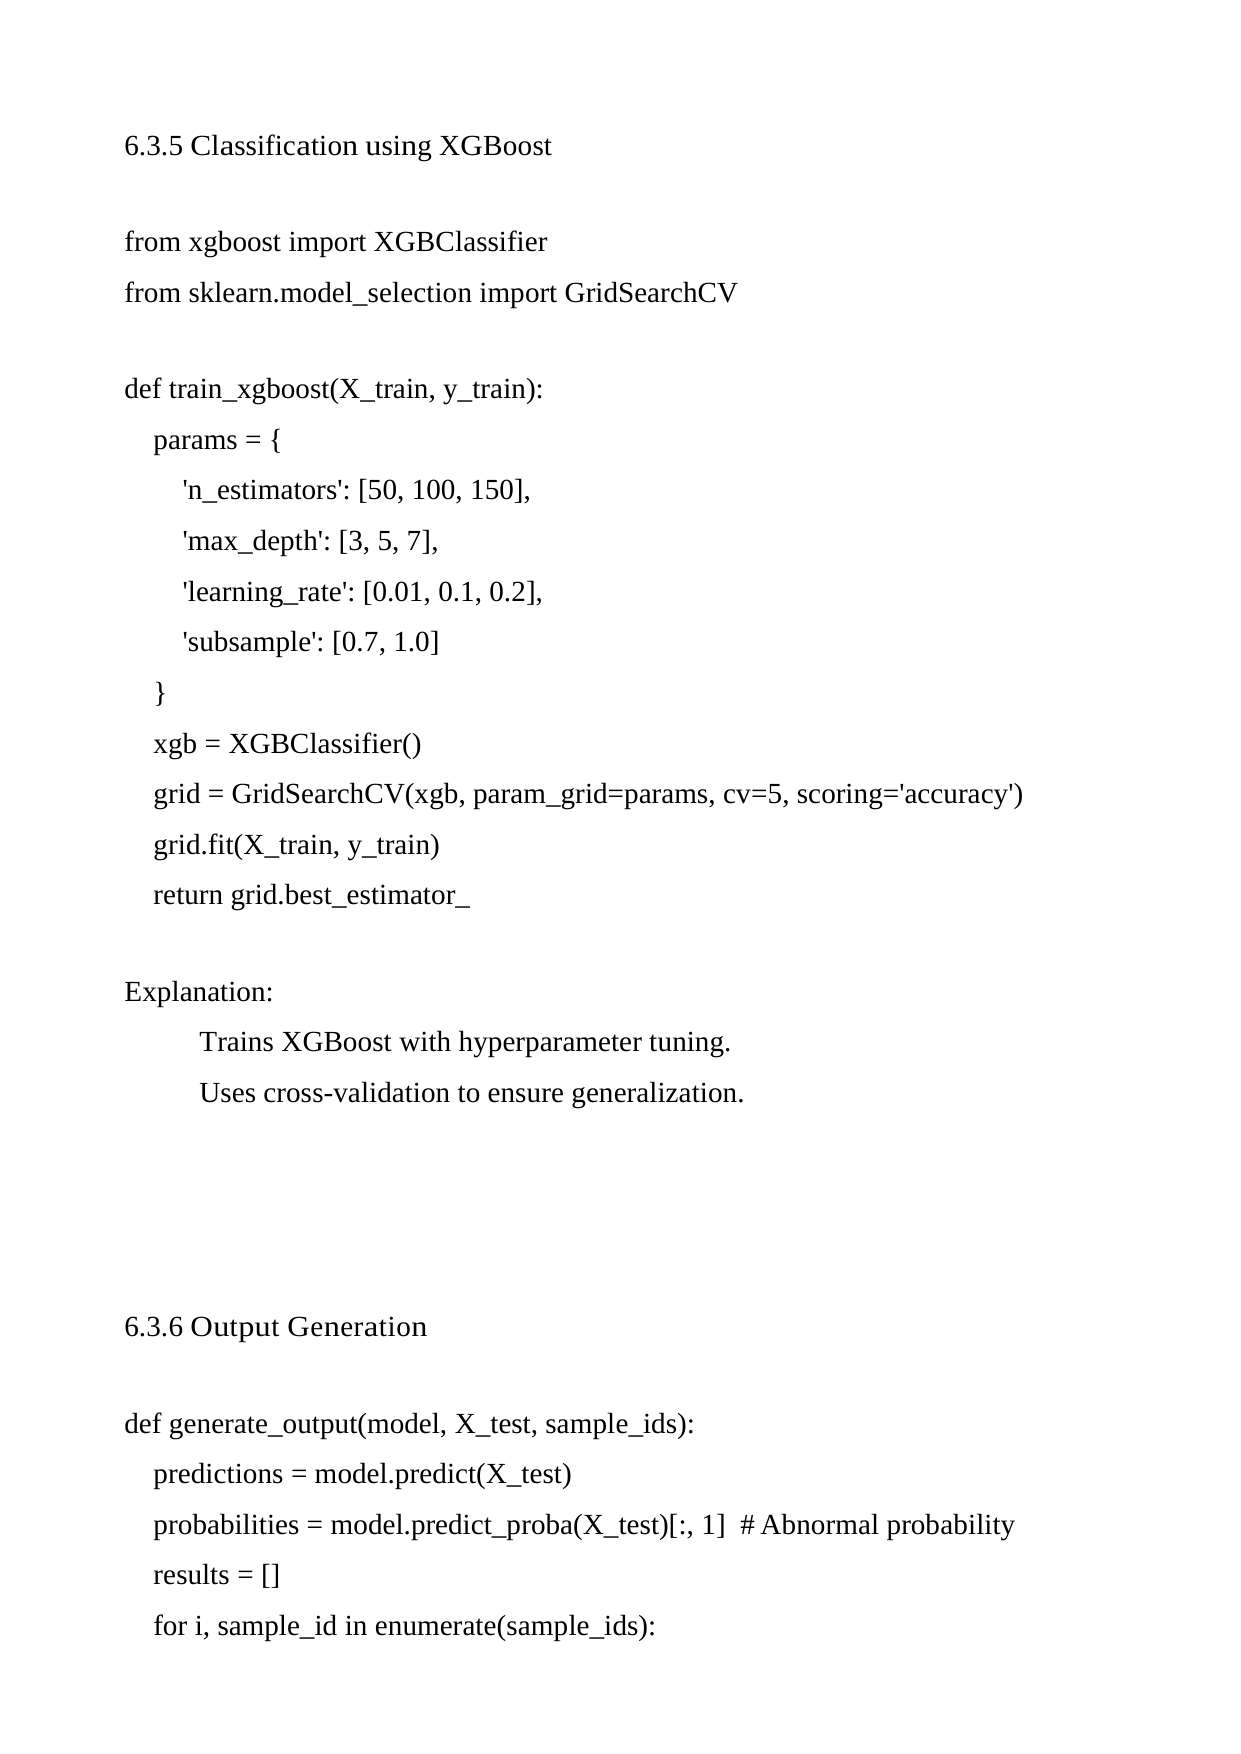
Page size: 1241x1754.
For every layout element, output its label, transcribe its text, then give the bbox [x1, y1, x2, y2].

text xgb = XGBClassifier() [153, 726, 1154, 759]
text results = [] [153, 1557, 1154, 1591]
text 6.3.6 Output Generation [124, 1309, 1154, 1343]
text params = { [153, 422, 1154, 456]
text 'max_depth': [3, 5, 7], [182, 523, 1154, 557]
text def generate_output(model, X_test, sample_ids): [124, 1406, 1154, 1439]
text 'subsample': [0.7, 1.0] [182, 624, 1154, 658]
text 'learning_rate': [0.01, 0.1, 0.2], [182, 574, 1154, 607]
text for i, sample_id in enumerate(sample_ids): [153, 1608, 1154, 1642]
text probabilities = model.predict_proba(X_test)[:, 1] #Abnormal probability [153, 1507, 1154, 1541]
text return grid.best_estimator_ [153, 877, 1154, 911]
text predictions = model.predict(X_test) [153, 1456, 1154, 1490]
text  Trains XGBoost with hyperparameter tuning. [162, 1024, 1154, 1058]
text 'n_estimators': [50, 100, 150], [182, 472, 1154, 506]
text  Uses cross-validation to ensure generalization. [162, 1075, 1154, 1109]
text 6.3.5 Classification using XGBoost [124, 128, 1154, 161]
text grid.fit(X_train, y_train) [153, 827, 1154, 861]
text def train_xgboost(X_train, y_train): [124, 371, 1154, 405]
text Explanation: [124, 974, 1154, 1007]
text from xgboost import XGBClassifier [124, 224, 1154, 258]
text } [153, 675, 1154, 708]
text from sklearn.model_selection import GridSearchCV [124, 275, 1154, 308]
text grid = GridSearchCV(xgb, param_grid=params, cv=5, scoring='accuracy') [153, 776, 1154, 810]
